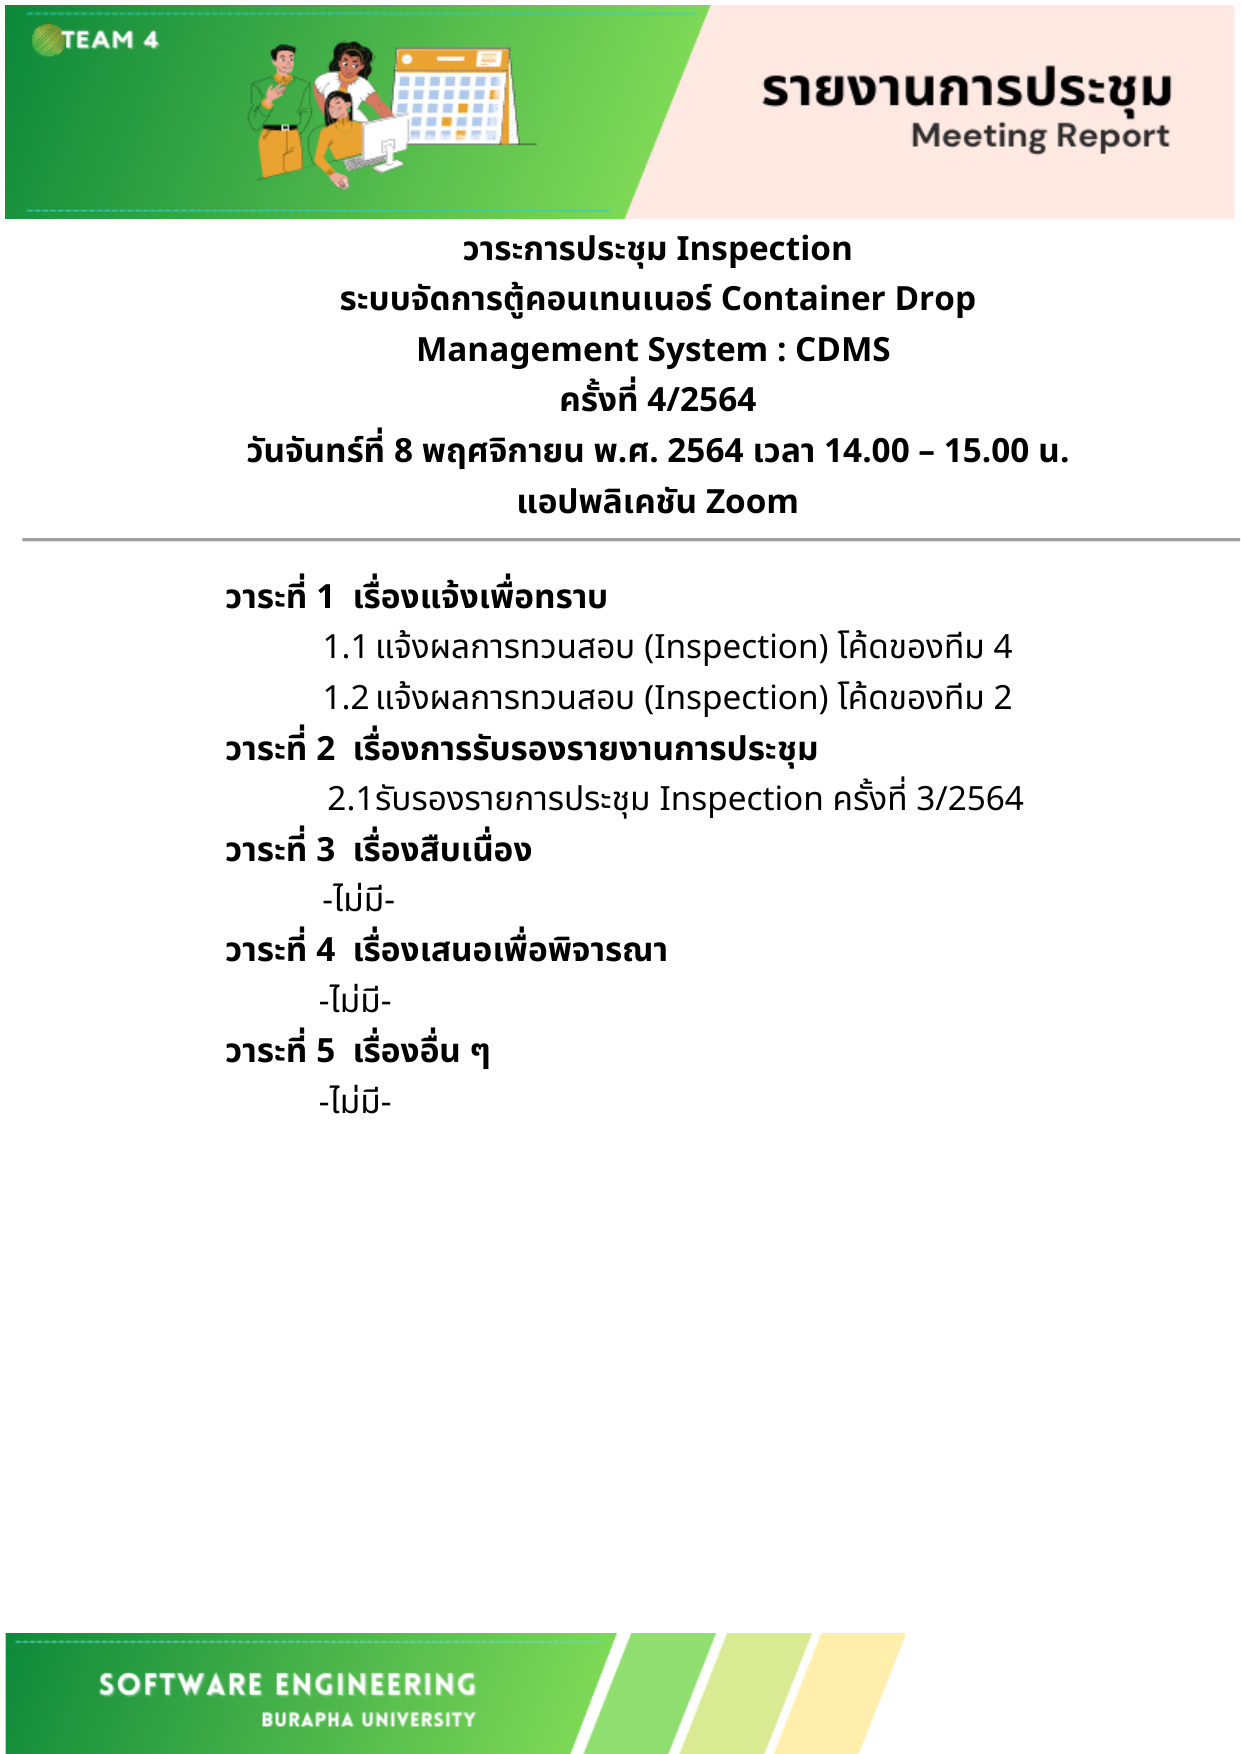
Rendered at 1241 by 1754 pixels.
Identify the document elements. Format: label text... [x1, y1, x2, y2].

list แจ้งผลการทวนสอบ (Inspection) โค้ดของทีม 4 [225, 623, 1090, 674]
list -ไม่มี- [225, 977, 1090, 1027]
list แจ้งผลการทวนสอบ (Inspection) โค้ดของทีม 2 [225, 674, 1090, 724]
picture [5, 5, 1235, 219]
list เรื่องแจ้งเพื่อทราบ [225, 573, 1090, 623]
list 2.1 รับรองรายการประชุม Inspection ครั้งที่ 3/2564 [225, 775, 1090, 826]
text เรื่องอื่น ๆ [225, 1027, 1090, 1078]
list -ไม่มี- [225, 876, 1090, 926]
text เรื่องเสนอเพื่อพิจารณา [225, 926, 1090, 977]
list เรื่องสืบเนื่อง [225, 826, 1090, 876]
list เรื่องการรับรองรายงานการประชุม [225, 724, 1090, 775]
text วันจันทร์ที่ 8 พฤศจิกายน พ.ศ. 2564 เวลา 14.00 – 15.00 น. แอปพลิเคชัน Zoom [225, 427, 1090, 528]
picture [5, 1633, 1150, 1754]
text -ไม่มี- [225, 1078, 1090, 1128]
text วาระการประชุม Inspection ระบบจัดการตู้คอนเทนเนอร์ Container Drop Management System : CDMS ครั้งที่ 4/2564 [225, 225, 1090, 427]
